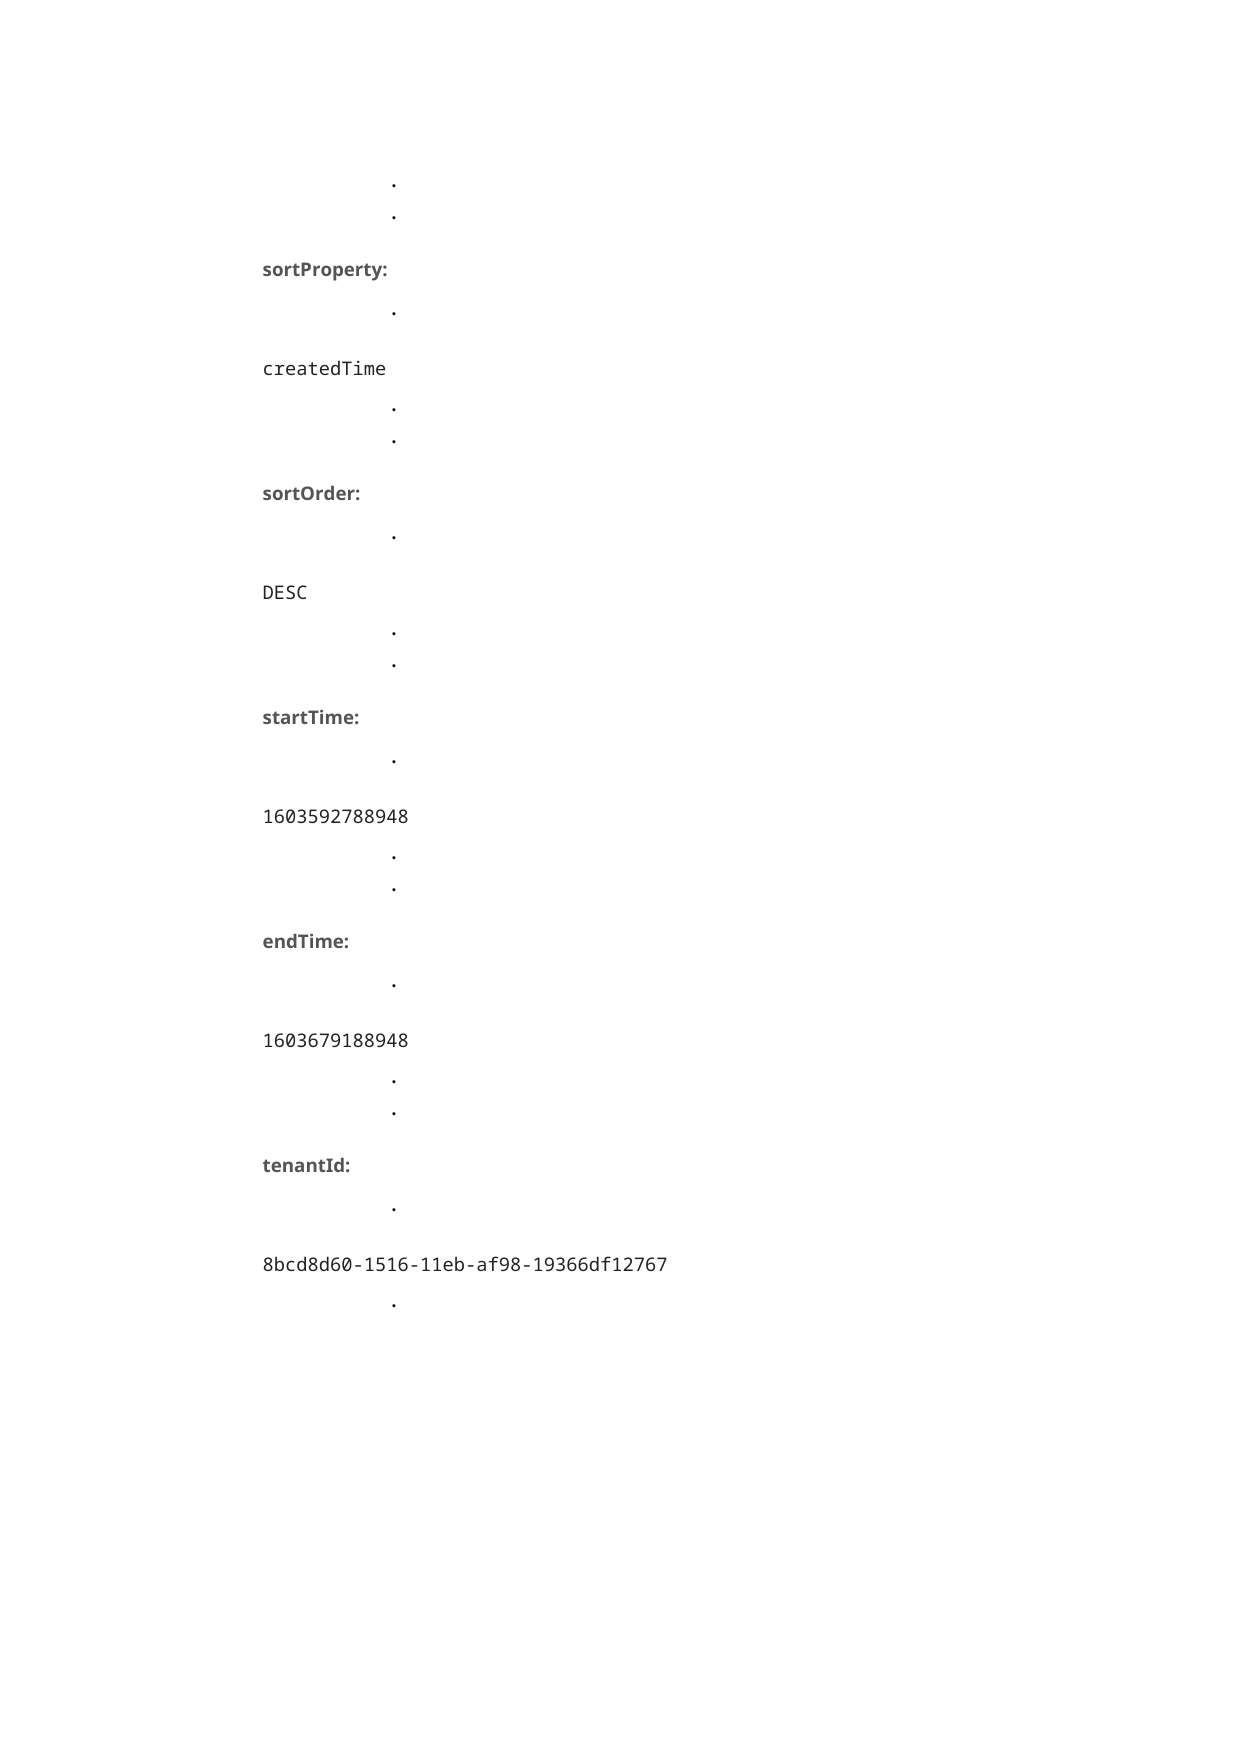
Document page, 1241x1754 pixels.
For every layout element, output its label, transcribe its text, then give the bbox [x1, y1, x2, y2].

text sortProperty: [262, 256, 1047, 289]
text 1603592788948 [262, 800, 1031, 832]
text endTime: [262, 928, 1047, 961]
text 1603679188948 [262, 1024, 1031, 1056]
text DESC [262, 576, 1031, 608]
text sortOrder: [262, 480, 1047, 513]
text tenantId: [262, 1152, 1047, 1184]
text 8bcd8d60-1516-11eb-af98-19366df12767 [262, 1248, 1031, 1280]
text createdTime [262, 352, 1031, 384]
text startTime: [262, 704, 1047, 737]
